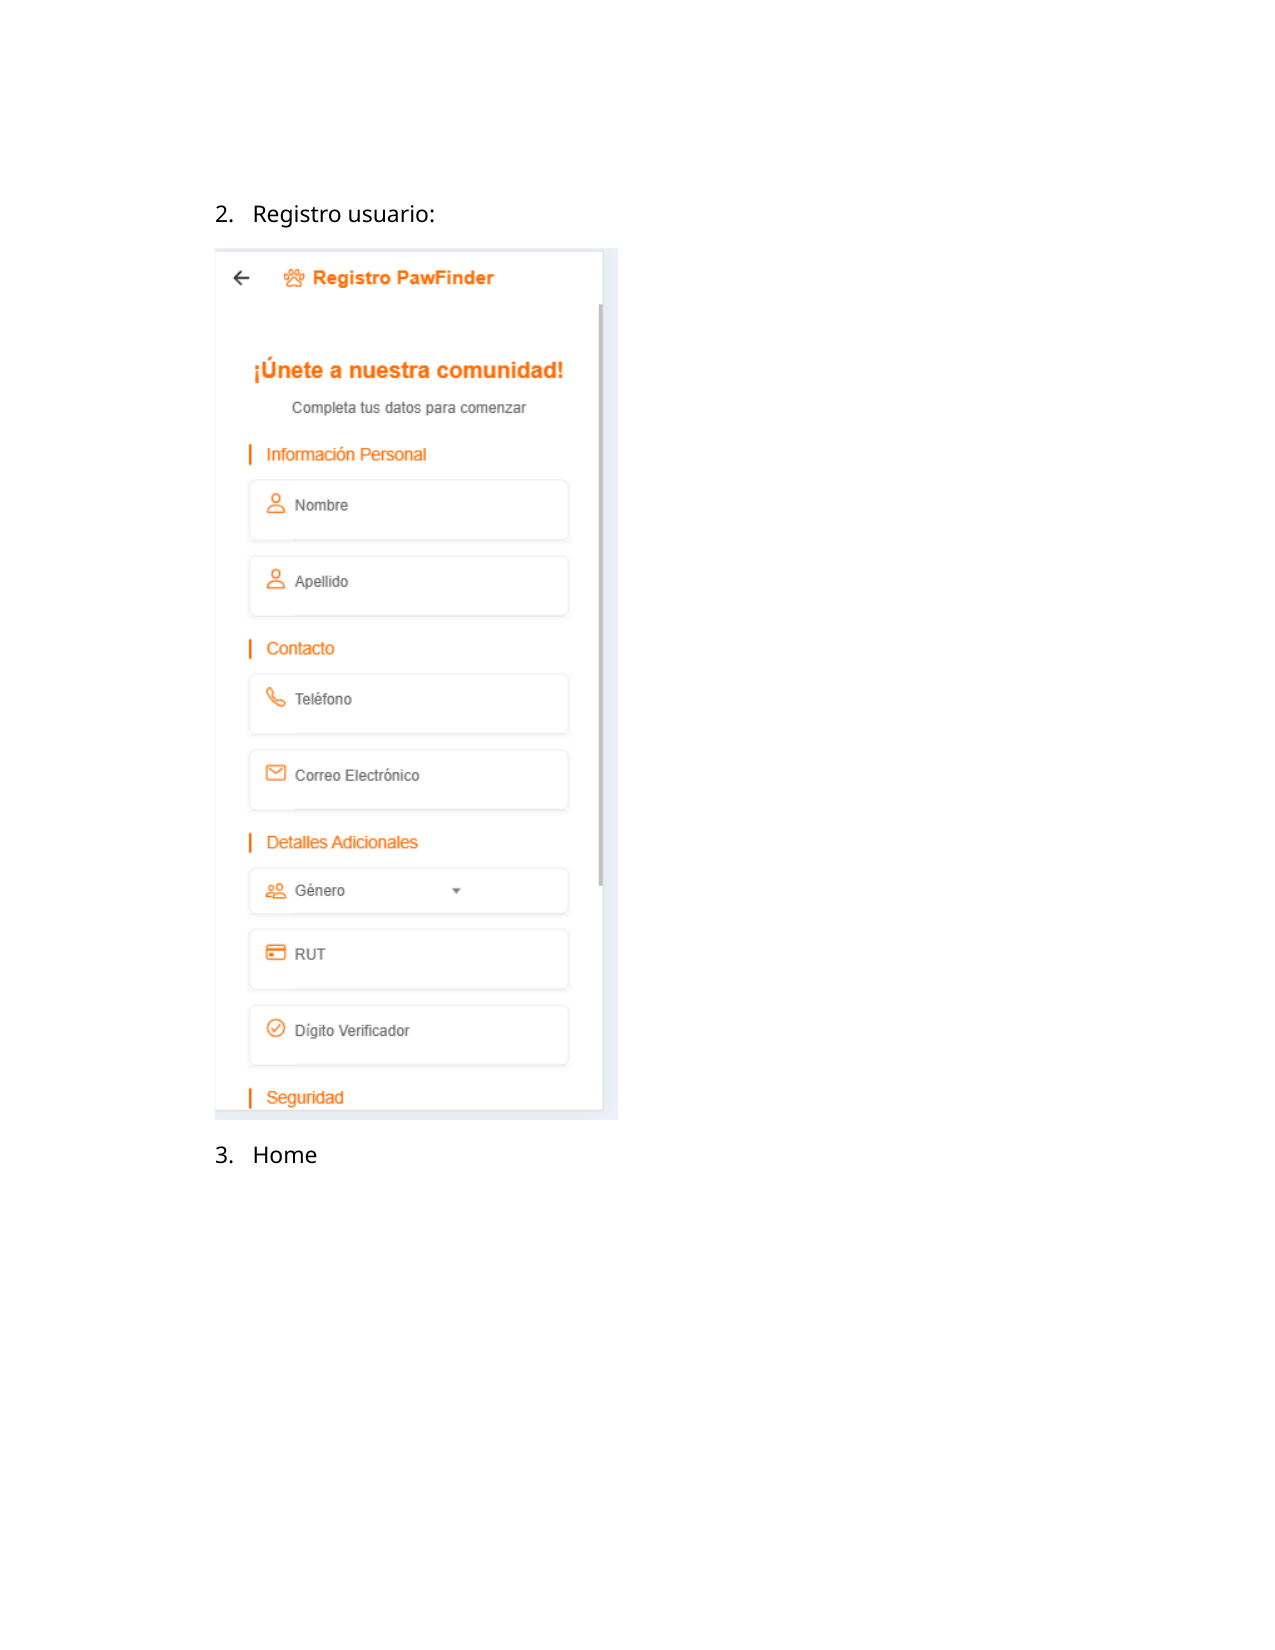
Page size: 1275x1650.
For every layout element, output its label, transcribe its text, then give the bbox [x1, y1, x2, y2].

list Home [215, 1139, 1098, 1170]
list Registro usuario: [215, 198, 1098, 229]
picture [214, 248, 619, 1120]
